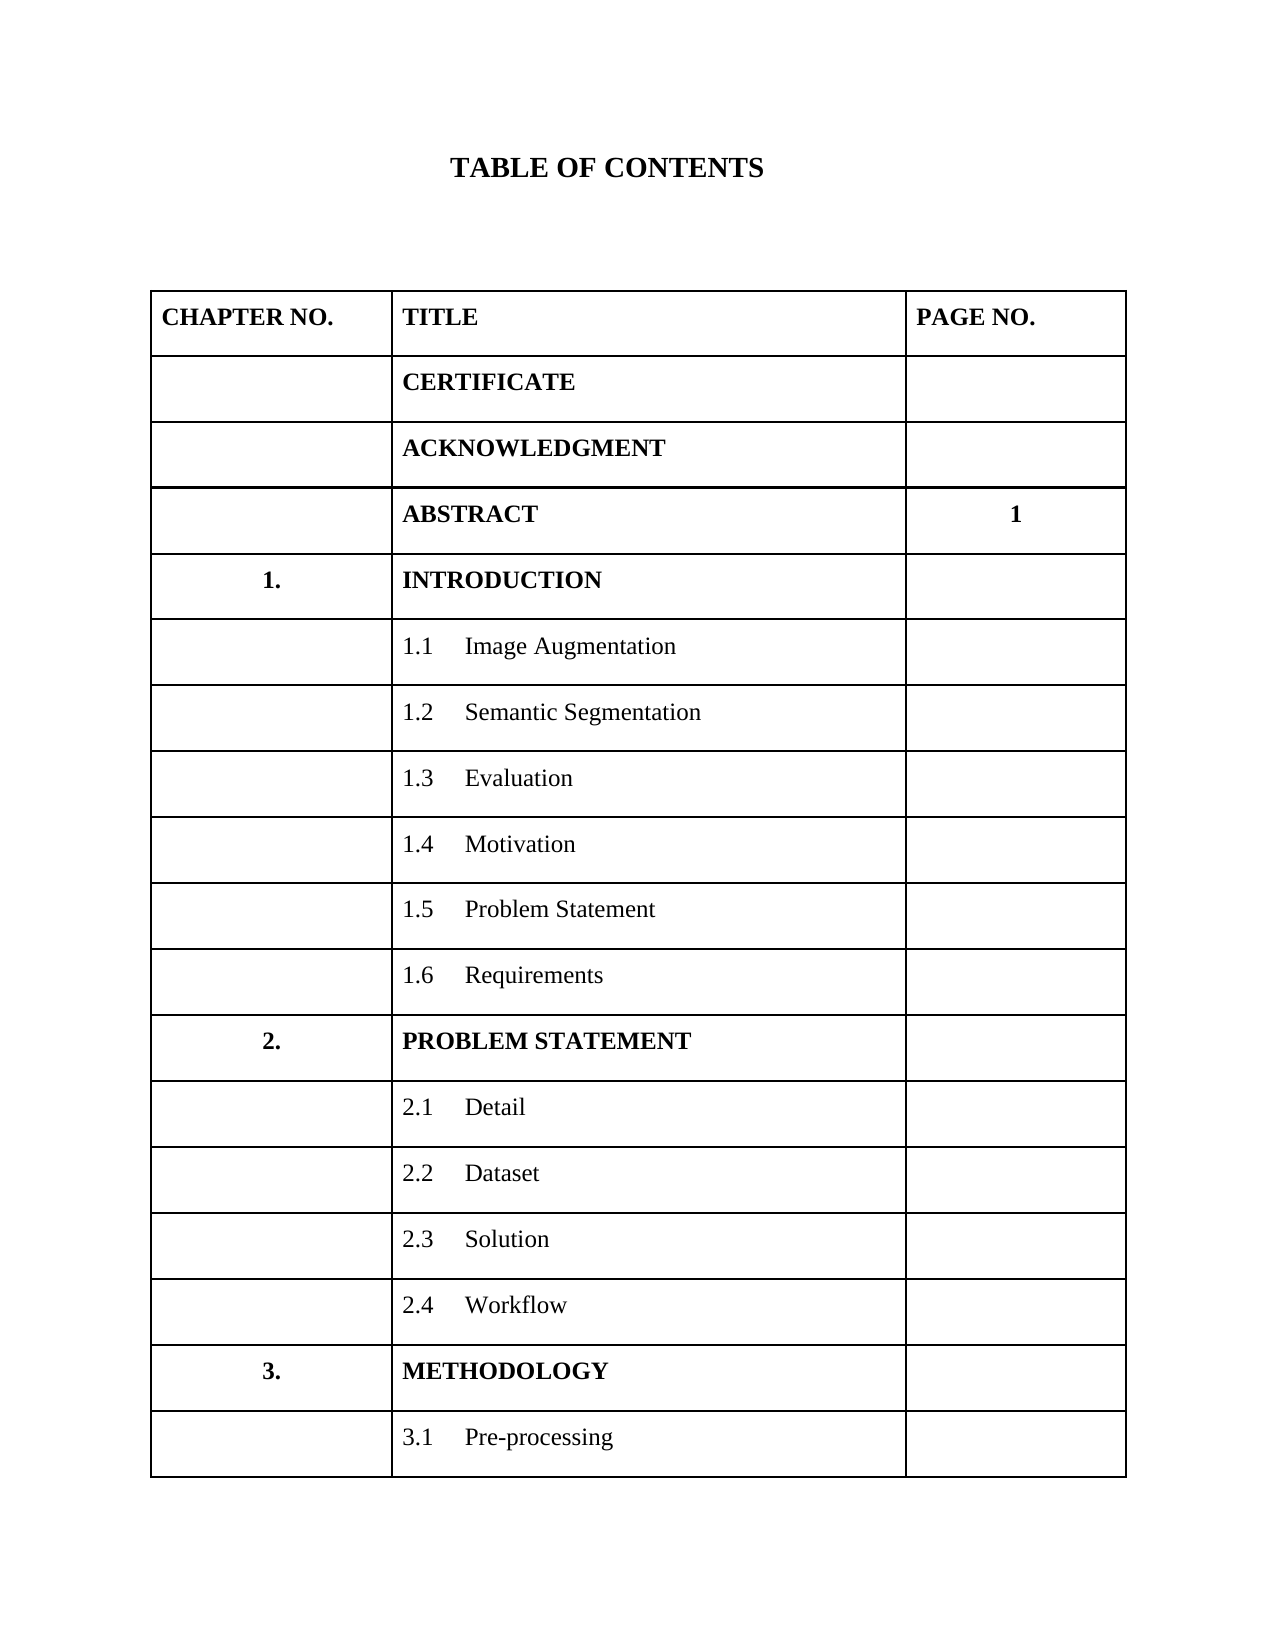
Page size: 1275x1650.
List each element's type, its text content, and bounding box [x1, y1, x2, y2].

table_cell [152, 818, 391, 882]
table_cell [907, 357, 1125, 421]
table_cell [152, 1280, 391, 1344]
table_cell 1 [907, 489, 1125, 552]
table_cell [907, 884, 1125, 948]
table_cell 2.3 Solution [393, 1214, 905, 1278]
table_cell [152, 357, 391, 421]
table_cell [907, 620, 1125, 684]
table_header TITLE [393, 292, 905, 354]
table_cell 2. [152, 1016, 391, 1080]
table_cell 1. [152, 555, 391, 618]
table_cell INTRODUCTION [393, 555, 905, 618]
table_cell CERTIFICATE [393, 357, 905, 421]
table_cell ACKNOWLEDGMENT [393, 423, 905, 486]
table_header PAGE NO. [907, 292, 1125, 354]
table_cell [907, 1346, 1125, 1409]
table_cell 1.6 Requirements [393, 950, 905, 1014]
table_header CHAPTER NO. [152, 292, 391, 354]
table_cell [907, 1016, 1125, 1080]
table_cell [907, 818, 1125, 882]
table_cell 3. [152, 1346, 391, 1409]
table_cell 1.1 Image Augmentation [393, 620, 905, 684]
text TABLE OF CONTENTS [375, 150, 1125, 183]
table_cell [152, 1082, 391, 1146]
table_cell 2.2 Dataset [393, 1148, 905, 1212]
table_cell [907, 950, 1125, 1014]
table_cell [152, 423, 391, 486]
table_cell 1.5 Problem Statement [393, 884, 905, 948]
table_cell [907, 423, 1125, 486]
table_cell [152, 1214, 391, 1278]
table_cell [907, 555, 1125, 618]
table_cell ABSTRACT [393, 489, 905, 552]
table_cell [907, 1148, 1125, 1212]
table_cell [907, 1412, 1125, 1476]
table_cell [907, 752, 1125, 816]
table_cell [152, 884, 391, 948]
table_cell METHODOLOGY [393, 1346, 905, 1409]
table_cell 2.4 Workflow [393, 1280, 905, 1344]
table_cell [907, 1082, 1125, 1146]
table_cell PROBLEM STATEMENT [393, 1016, 905, 1080]
table_cell [907, 1214, 1125, 1278]
table_cell [152, 1148, 391, 1212]
table_cell [152, 1412, 391, 1476]
table_cell [152, 620, 391, 684]
table_cell [152, 752, 391, 816]
table_cell [152, 489, 391, 552]
table_cell 1.2 Semantic Segmentation [393, 686, 905, 750]
table_cell [152, 686, 391, 750]
table_cell [152, 950, 391, 1014]
table_cell 3.1 Pre-processing [393, 1412, 905, 1476]
table_cell 1.4 Motivation [393, 818, 905, 882]
table_cell [907, 686, 1125, 750]
table_cell 2.1 Detail [393, 1082, 905, 1146]
table_cell [907, 1280, 1125, 1344]
table_cell 1.3 Evaluation [393, 752, 905, 816]
